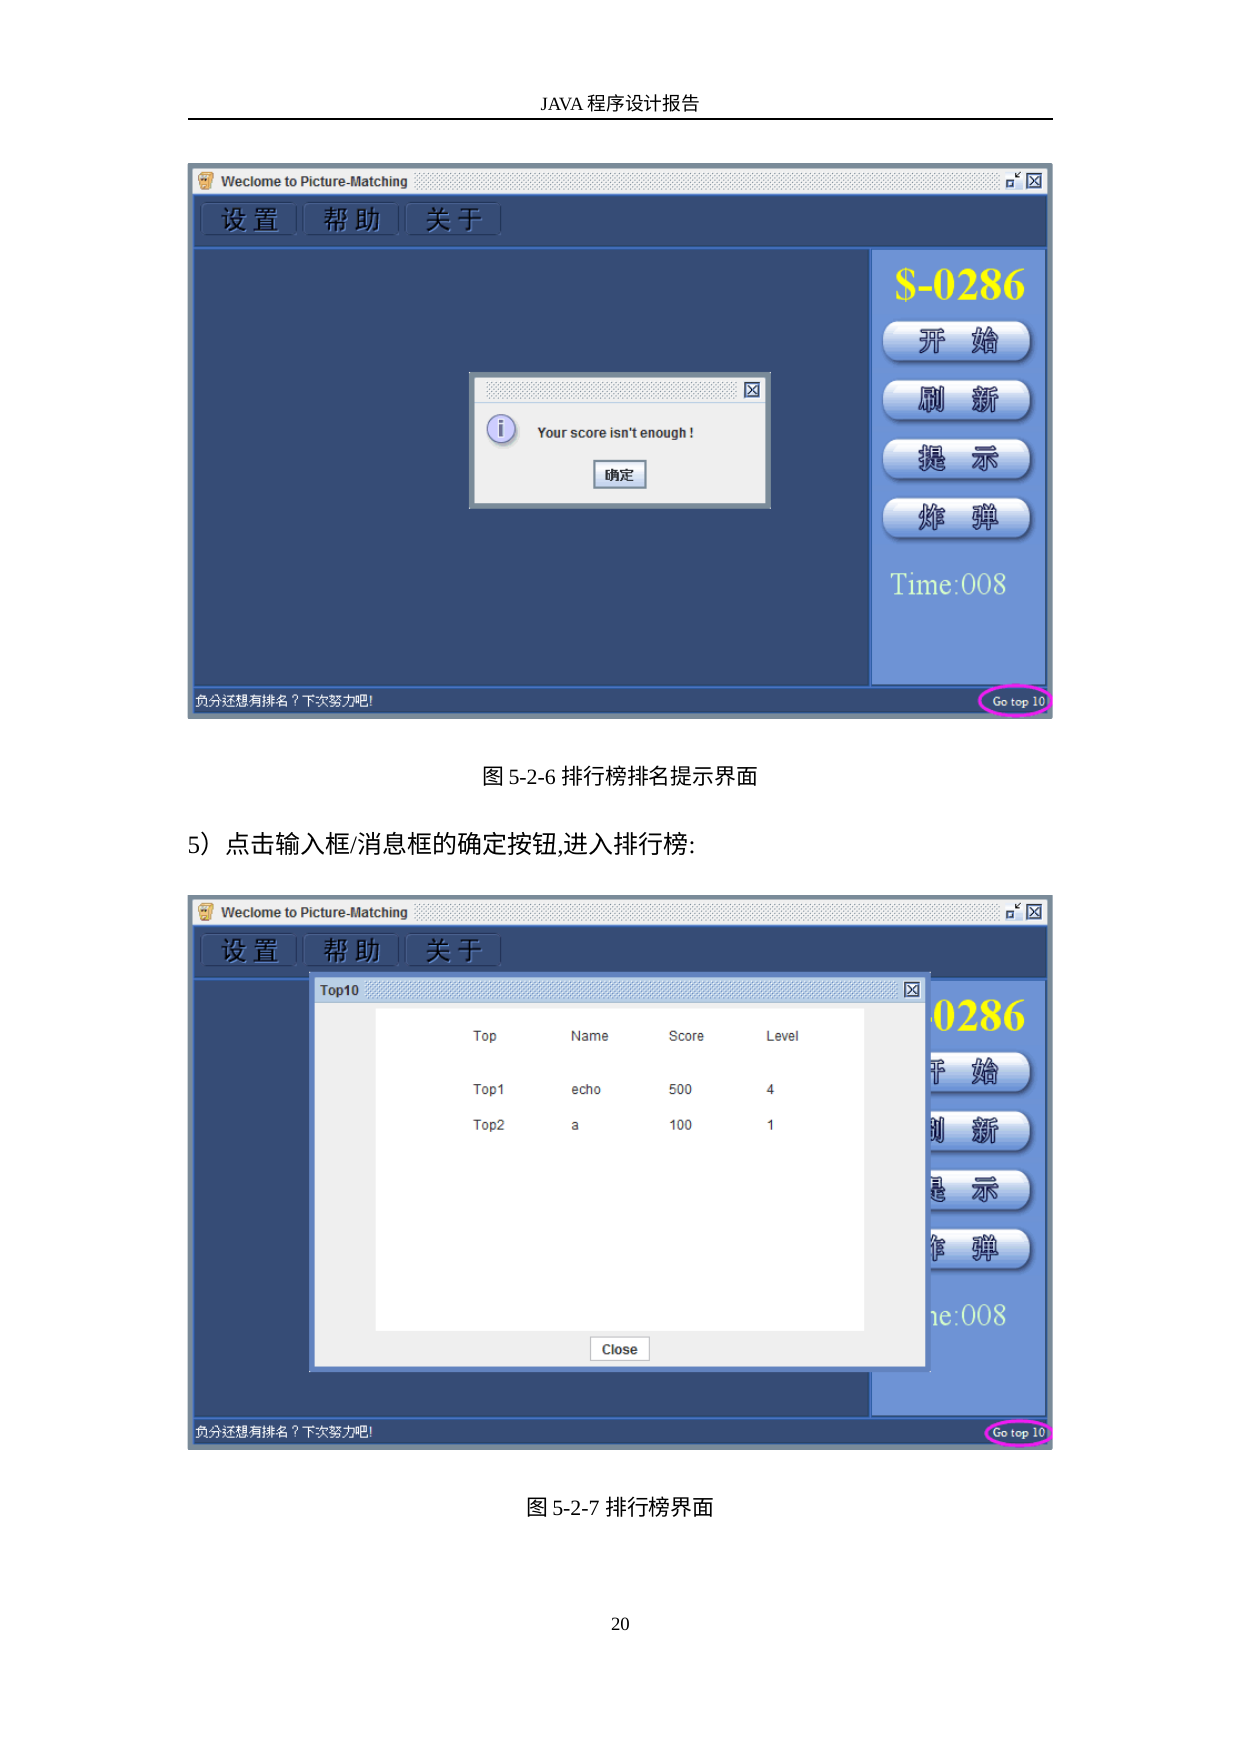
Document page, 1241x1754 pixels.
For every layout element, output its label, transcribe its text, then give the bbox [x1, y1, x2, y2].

text 图5-2-6 排行榜排名提示界面 [187, 758, 1053, 792]
picture [187, 895, 1053, 1450]
picture [187, 163, 1053, 719]
text 5）点击输入框/消息框的确定按钮,进入排行榜: [187, 809, 1053, 877]
text 图5-2-7 排行榜界面 [187, 1489, 1053, 1523]
